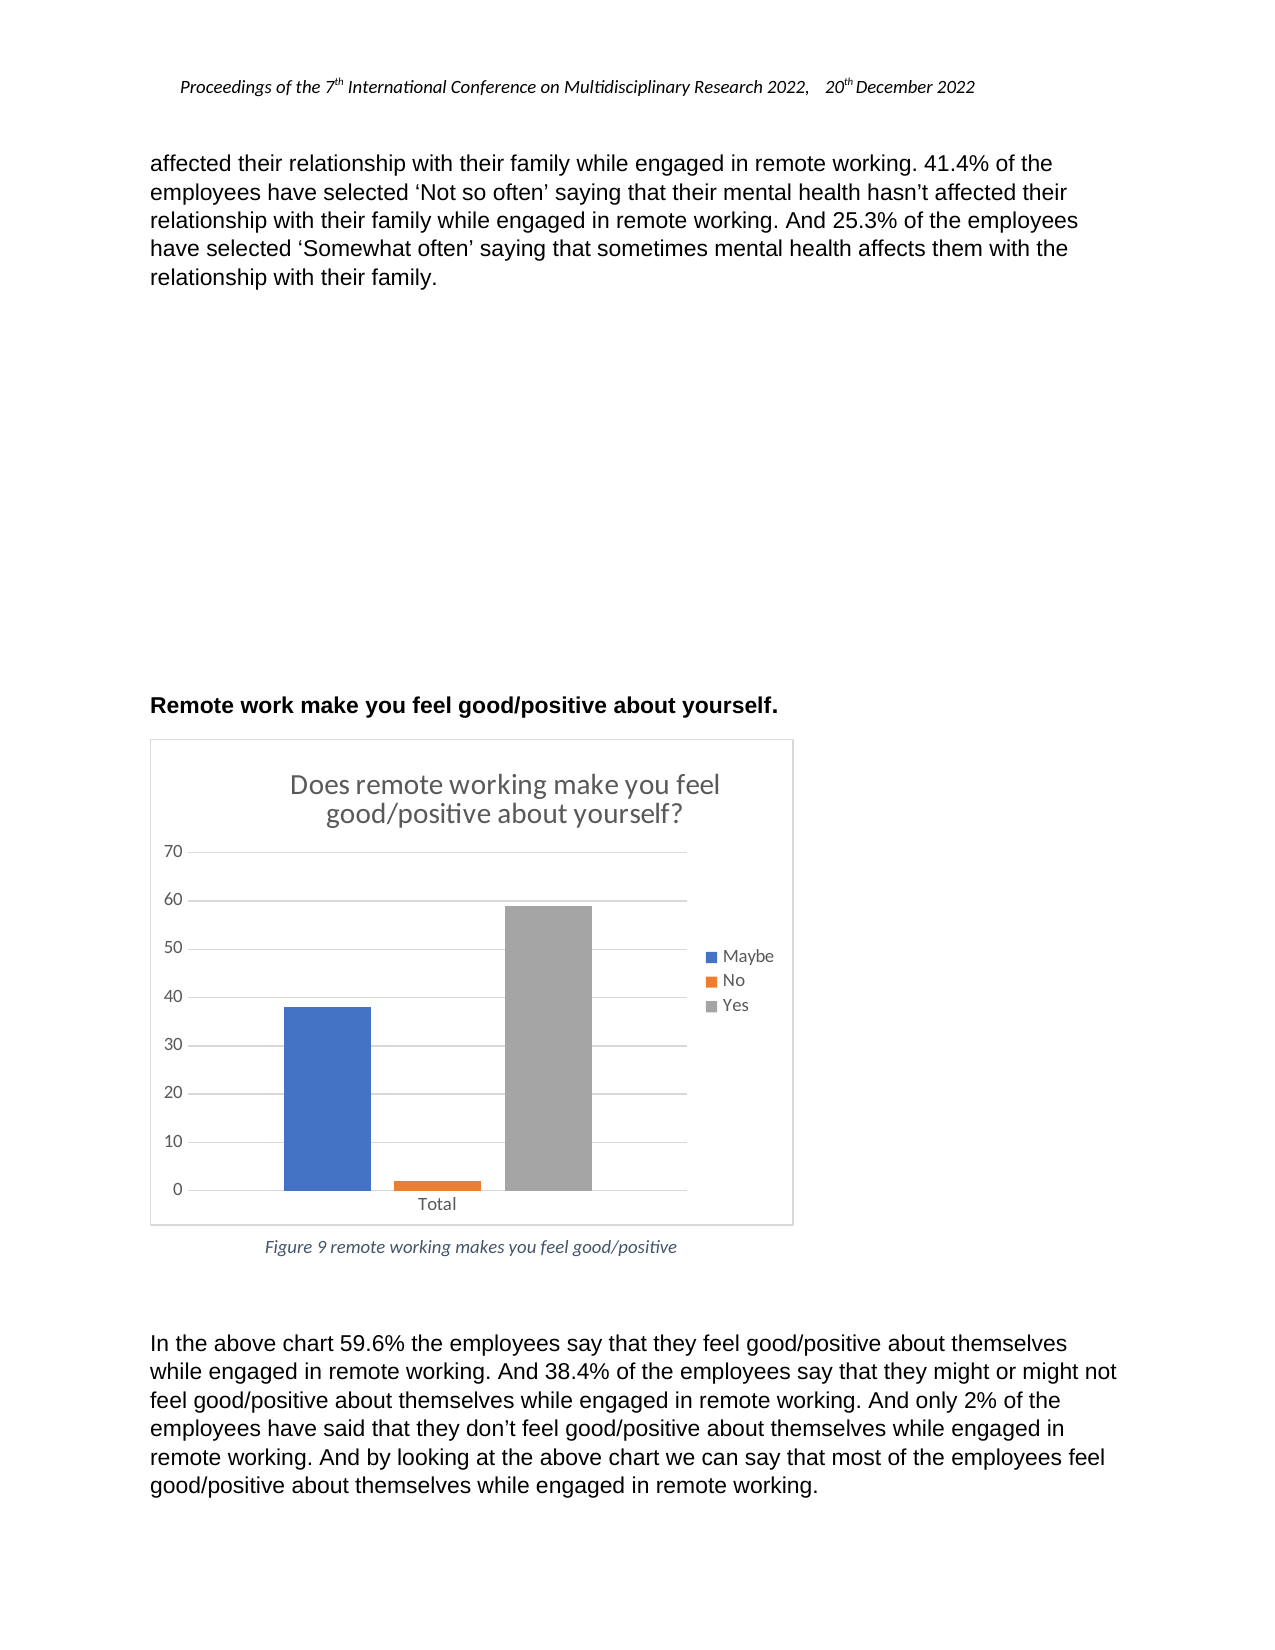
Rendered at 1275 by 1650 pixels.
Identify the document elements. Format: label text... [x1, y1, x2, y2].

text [150, 150, 1125, 290]
text Remote work make you feel good/positive about yourself. [150, 691, 1125, 719]
text In the above chart 59.6% the employees say that they feel good/positive about themselves while engaged in remote working. And 38.4% of the employees say that they might or might not feel good/positive about themselves while engaged in remote working. And only 2% of the employees have said that they don’t feel good/positive about themselves while engaged in remote working. And by looking at the above chart we can say that most of the employees feel good/positive about themselves while engaged in remote working. [150, 1330, 1125, 1498]
